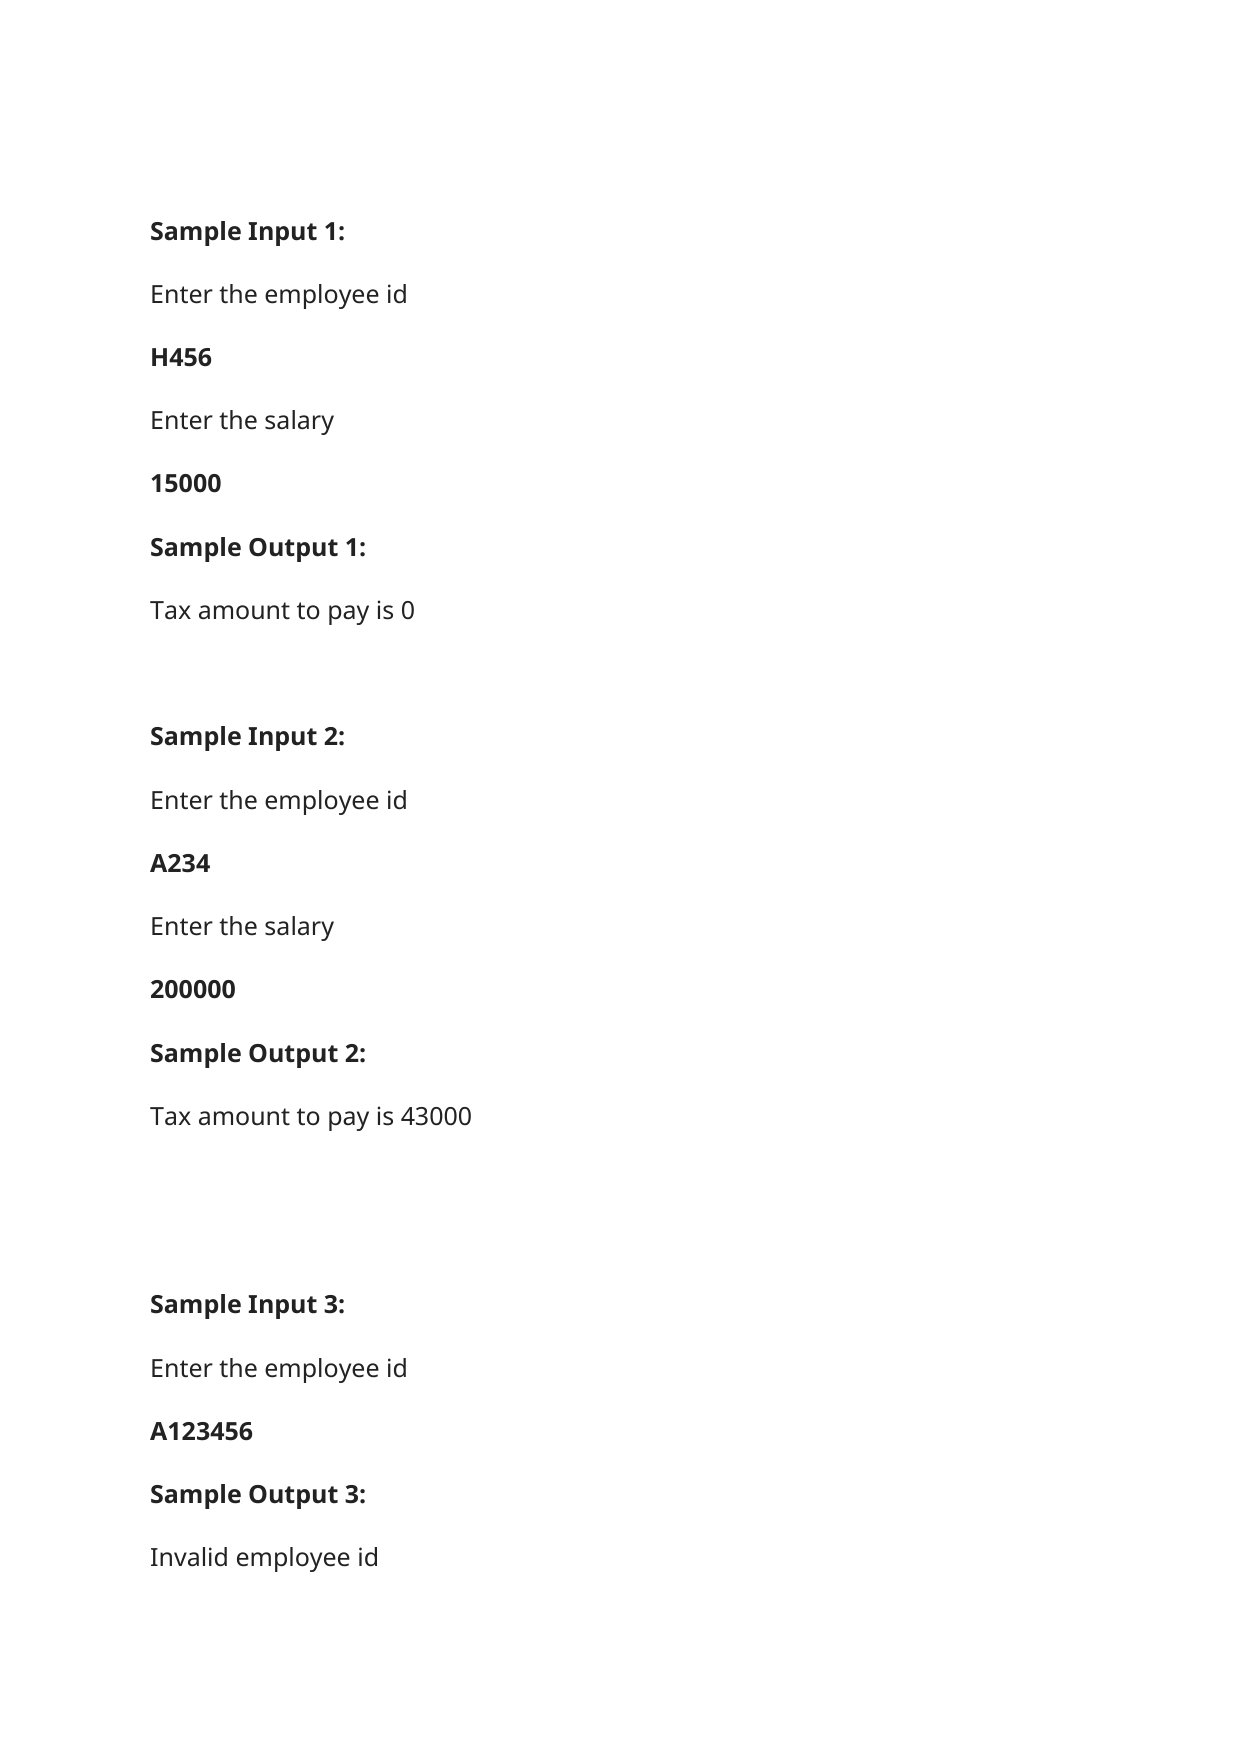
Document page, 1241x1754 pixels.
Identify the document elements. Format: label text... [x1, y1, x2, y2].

text 15000 [150, 466, 1090, 500]
text Sample Input 3: [150, 1287, 1090, 1321]
text Enter the salary [150, 909, 1090, 943]
text Enter the employee id [150, 276, 1090, 311]
text Sample Input 1: [150, 213, 1090, 247]
text Tax amount to pay is 0 [150, 593, 1090, 627]
text Tax amount to pay is 43000 [150, 1098, 1090, 1132]
text Invalid employee id [150, 1540, 1090, 1574]
text Enter the salary [150, 403, 1090, 437]
text A234 [150, 846, 1090, 879]
text Enter the employee id [150, 782, 1090, 816]
text Sample Output 3: [150, 1477, 1090, 1511]
text Sample Input 2: [150, 719, 1090, 753]
text 200000 [150, 972, 1090, 1006]
text A123456 [150, 1413, 1090, 1447]
text Sample Output 2: [150, 1035, 1090, 1069]
text Sample Output 1: [150, 529, 1090, 563]
text Enter the employee id [150, 1350, 1090, 1384]
text H456 [150, 340, 1090, 374]
